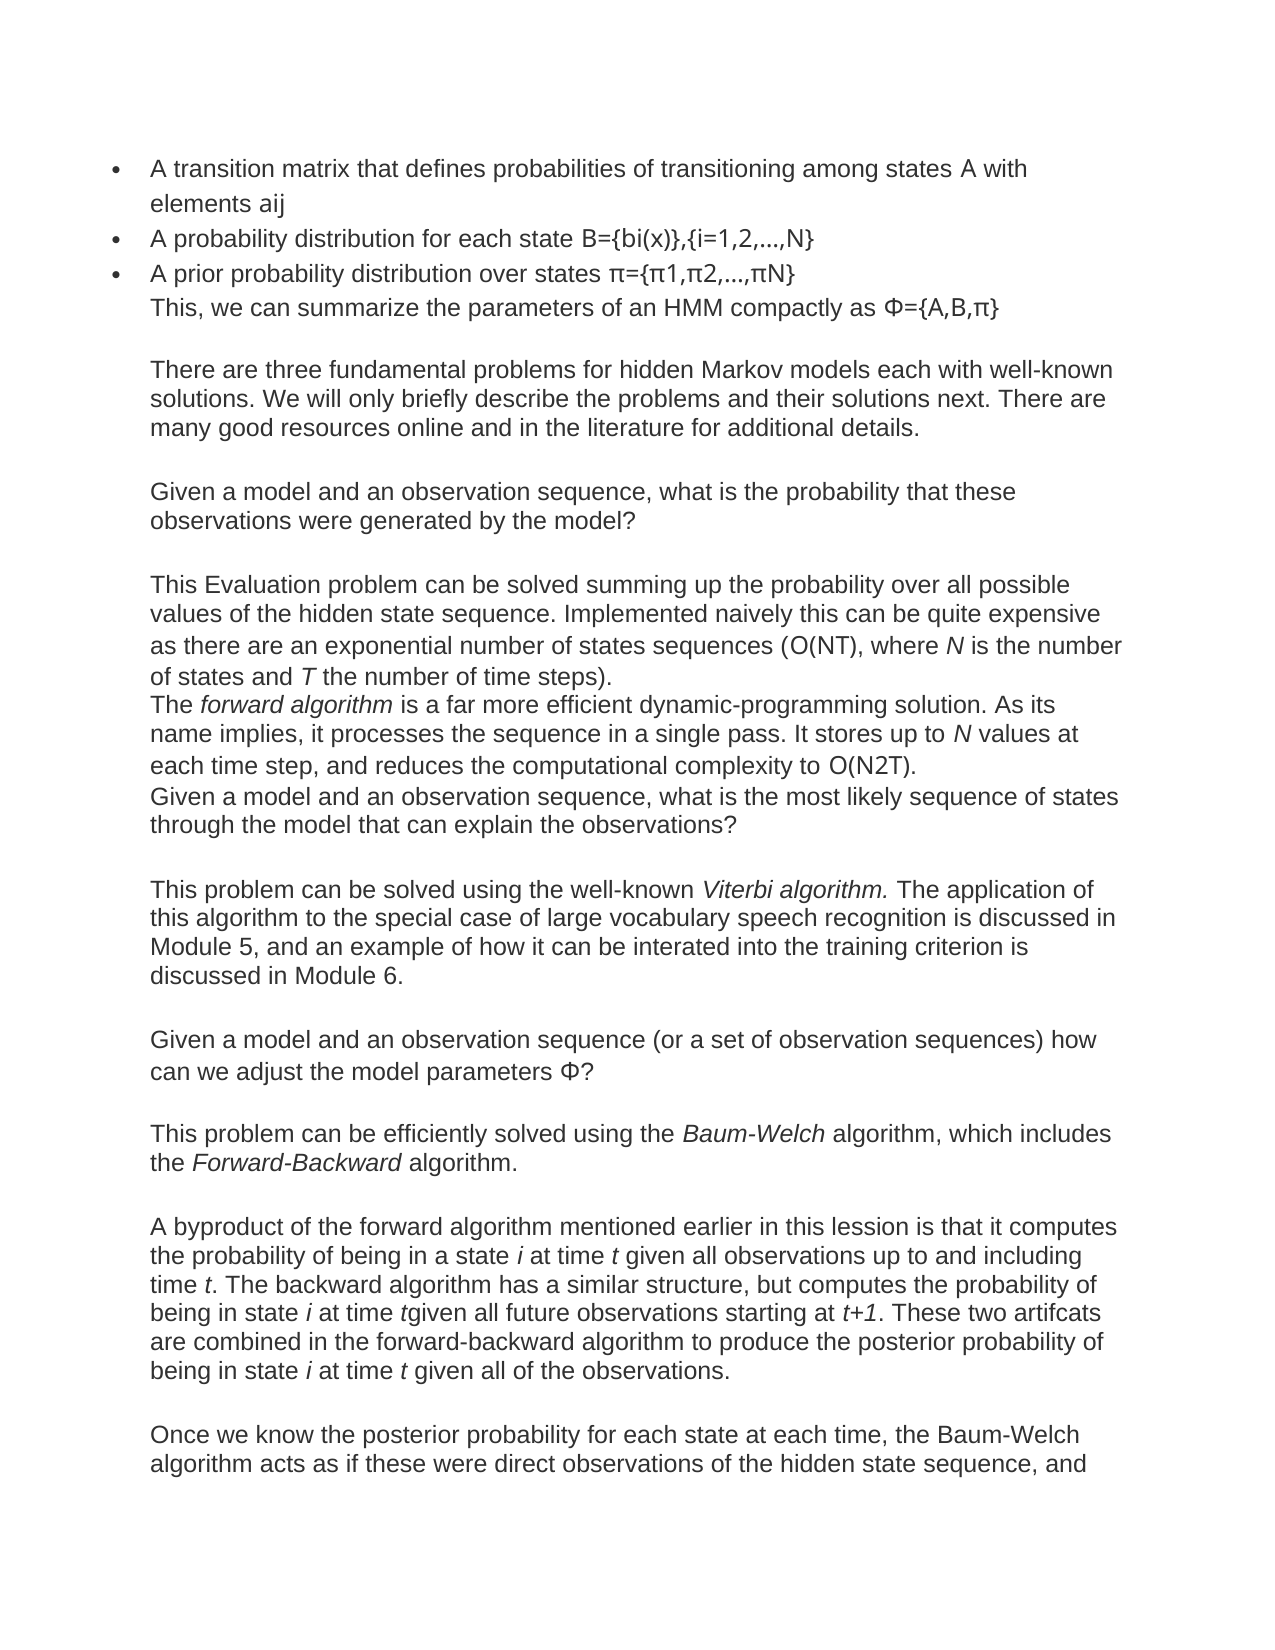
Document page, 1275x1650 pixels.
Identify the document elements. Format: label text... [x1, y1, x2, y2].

text This, we can summarize the parameters of an HMM compactly as Φ={A,B,π} [150, 290, 1125, 324]
text This problem can be solved using the well-known Viterbi algorithm. The application of this algorithm to the special case of large vocabulary speech recognition is discussed in Module 5, and an example of how it can be interated into the training criterion is discussed in Module 6. [150, 875, 1125, 990]
text Given a model and an observation sequence, what is the probability that these observations were generated by the model? [150, 477, 1125, 534]
text The forward algorithm is a far more efficient dynamic-programming solution. As its name implies, it processes the sequence in a single pass. It stores up to N values at each time step, and reduces the computational complexity to O(N2T). [150, 690, 1125, 782]
list A probability distribution for each state B={bi(x)},{i=1,2,…,N} [112, 220, 1125, 255]
text A byproduct of the forward algorithm mentioned earlier in this lession is that it computes the probability of being in a state i at time t given all observations up to and including time t. The backward algorithm has a similar structure, but computes the probability of being in state i at time tgiven all future observations starting at t+1. These two artifcats are combined in the forward-backward algorithm to produce the posterior probability of being in state i at time t given all of the observations. [150, 1212, 1125, 1384]
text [150, 1420, 1125, 1477]
text This Evaluation problem can be solved summing up the probability over all possible values of the hidden state sequence. Implemented naively this can be quite expensive as there are an exponential number of states sequences (O(NT), where N is the number of states and T the number of time steps). [150, 570, 1125, 690]
text There are three fundamental problems for hidden Markov models each with well-known solutions. We will only briefly describe the problems and their solutions next. There are many good resources online and in the literature for additional details. [150, 355, 1125, 442]
list A transition matrix that defines probabilities of transitioning among states A with elements aij [112, 150, 1125, 220]
list A prior probability distribution over states π={π1,π2,…,πN} [112, 255, 1125, 290]
text Given a model and an observation sequence (or a set of observation sequences) how can we adjust the model parameters Φ? [150, 1025, 1125, 1088]
text Given a model and an observation sequence, what is the most likely sequence of states through the model that can explain the observations? [150, 782, 1125, 839]
text This problem can be efficiently solved using the Baum-Welch algorithm, which includes the Forward-Backward algorithm. [150, 1119, 1125, 1177]
